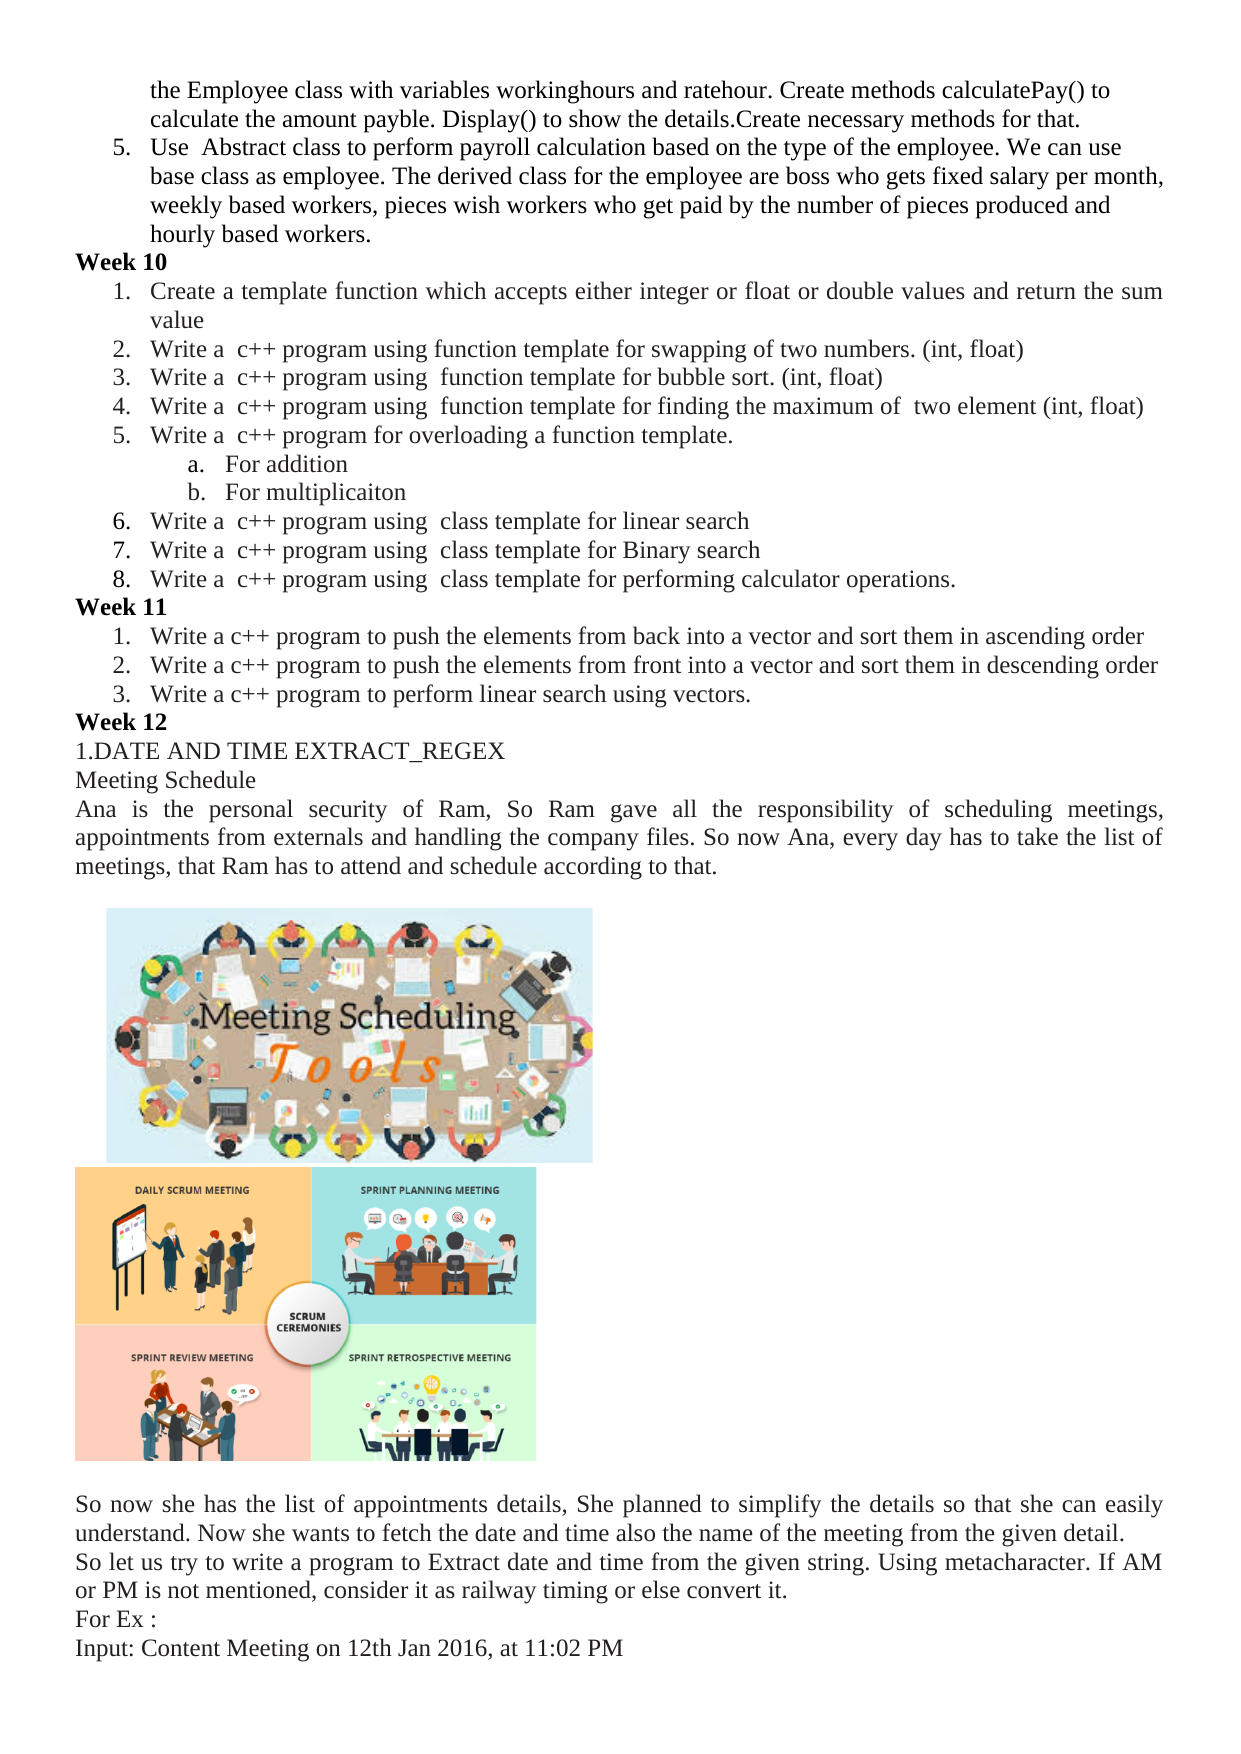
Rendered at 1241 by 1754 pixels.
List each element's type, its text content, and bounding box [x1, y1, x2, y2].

list Write a c++ program for overloading a function template. [112, 420, 1165, 449]
list Write a c++ program using class template for linear search [112, 506, 1165, 535]
text 1.DATE AND TIME EXTRACT_REGEX [75, 736, 1165, 765]
list Write a c++ program using function template for bubble sort. (int, float) [112, 362, 1165, 391]
picture [106, 908, 593, 1163]
list Write a c++ program to push the elements from front into a vector and sort them in descending order [112, 650, 1165, 679]
text So now she has the list of appointments details, She planned to simplify the details so that she can easily understand. Now she wants to fetch the date and time also the name of the meeting from the given detail. [75, 1489, 1165, 1547]
list Write a c++ program using function template for finding the maximum of two element (int, float) [112, 391, 1165, 420]
text Meeting Schedule [75, 765, 1165, 794]
text Ana is the personal security of Ram, So Ram gave all the responsibility of scheduling meetings, appointments from externals and handling the company files. So now Ana, every day has to take the list of meetings, that Ram has to attend and schedule according to that. [75, 794, 1165, 880]
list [112, 75, 1165, 132]
list For addition [187, 449, 1165, 477]
text For Ex : [75, 1604, 1165, 1633]
list Write a c++ program to perform linear search using vectors. [112, 679, 1165, 707]
text Week 12 [75, 707, 1165, 736]
text Week 11 [75, 592, 1165, 621]
text Week 10 [75, 247, 1165, 276]
text Input: Content Meeting on 12th Jan 2016, at 11:02 PM [75, 1633, 1165, 1662]
list Write a c++ program using class template for performing calculator operations. [112, 564, 1165, 592]
list Write a c++ program to push the elements from back into a vector and sort them in ascending order [112, 621, 1165, 650]
list Write a c++ program using class template for Binary search [112, 535, 1165, 564]
list Write a c++ program using function template for swapping of two numbers. (int, float) [112, 334, 1165, 362]
list For multiplicaiton [187, 477, 1165, 506]
text So let us try to write a program to Extract date and time from the given string. Using metacharacter. If AM or PM is not mentioned, consider it as railway timing or else convert it. [75, 1547, 1165, 1604]
picture [75, 1167, 537, 1461]
list Create a template function which accepts either integer or float or double values and return the sum value [112, 276, 1165, 334]
